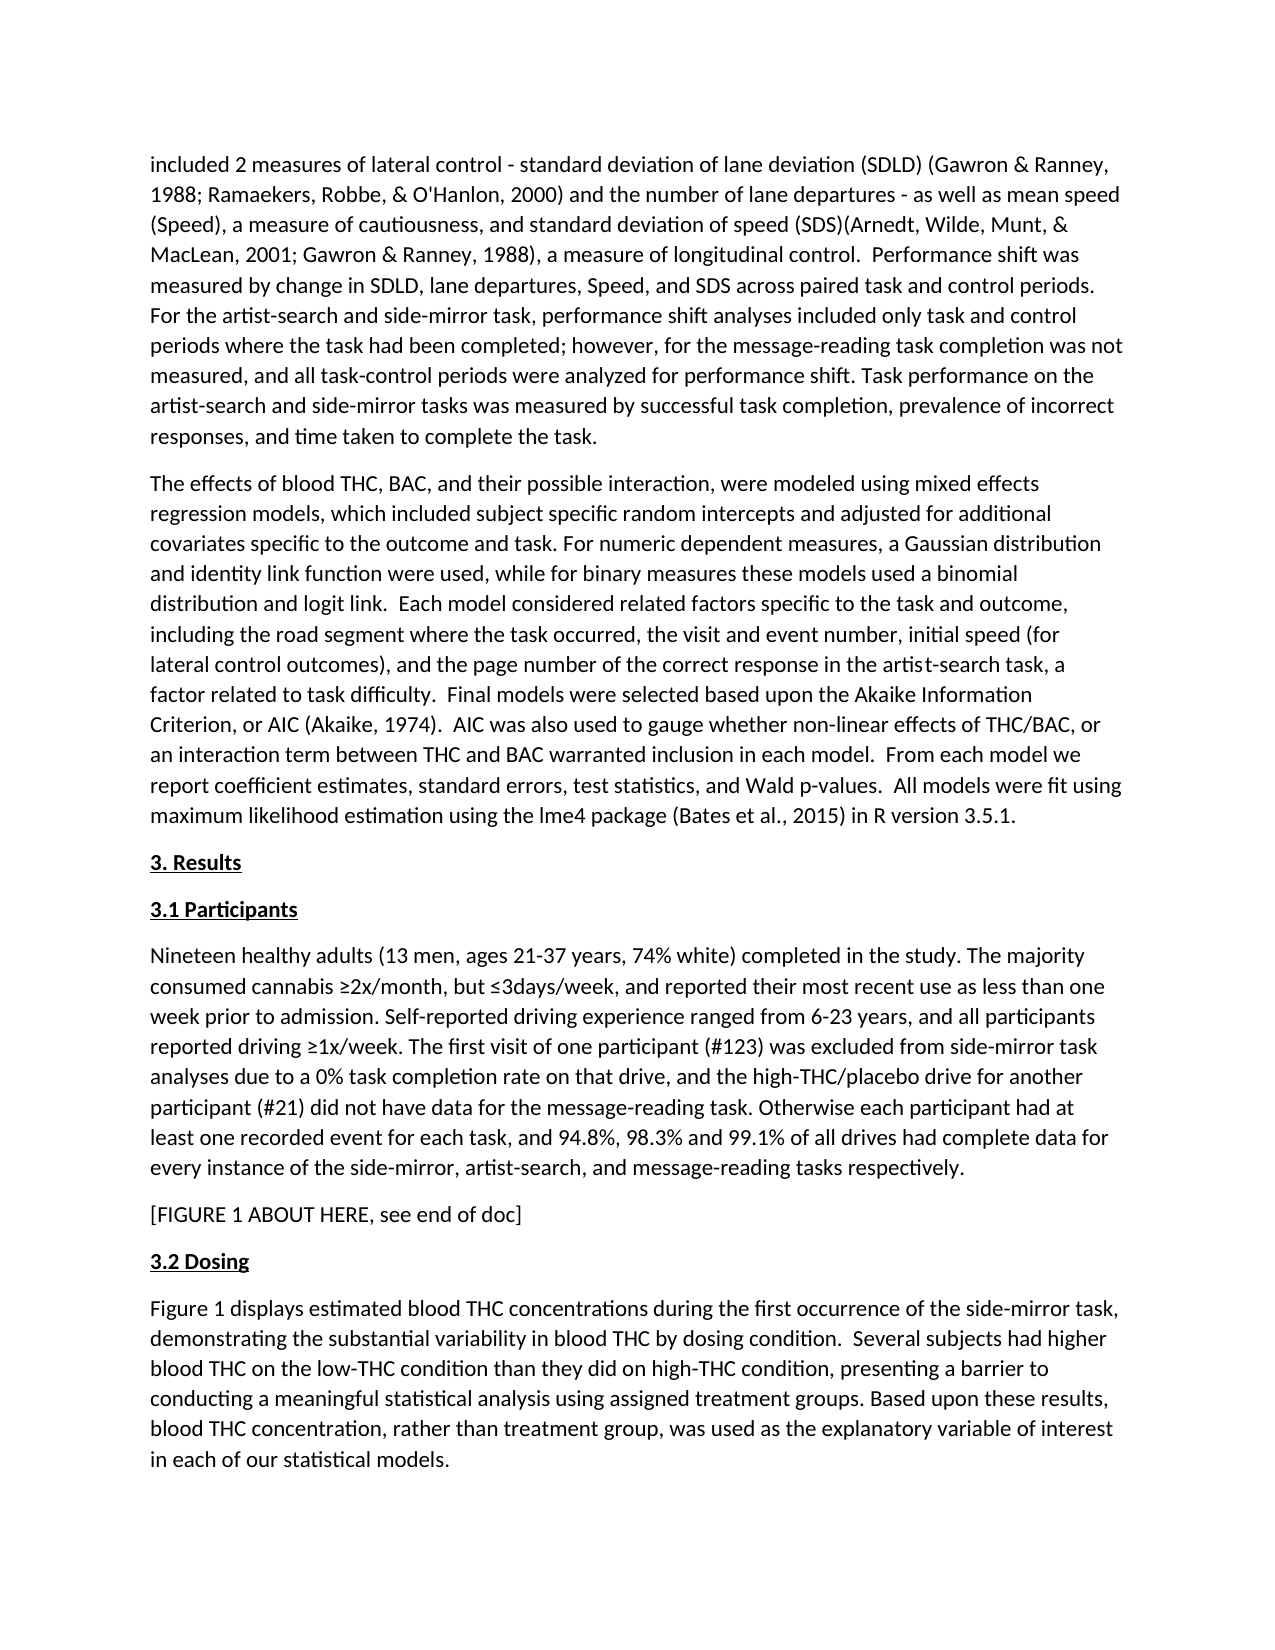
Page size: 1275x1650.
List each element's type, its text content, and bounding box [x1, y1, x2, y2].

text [150, 150, 1125, 450]
text 3. Results [150, 848, 1125, 876]
text The effects of blood THC, BAC, and their possible interaction, were modeled using mixed effects regression models, which included subject specific random intercepts and adjusted for additional covariates specific to the outcome and task. For numeric dependent measures, a Gaussian distribution and identity link function were used, while for binary measures these models used a binomial distribution and logit link. Each model considered related factors specific to the task and outcome, including the road segment where the task occurred, the visit and event number, initial speed (for lateral control outcomes), and the page number of the correct response in the artist-search task, a factor related to task difficulty. Final models were selected based upon the Akaike Information Criterion, or AIC (Akaike, 1974). AIC was also used to gauge whether non-linear effects of THC/BAC, or an interaction term between THC and BAC warranted inclusion in each model. From each model we report coefficient estimates, standard errors, test statistics, and Wald p-values. All models were fit using maximum likelihood estimation using the lme4 package (Bates et al., 2015) in R version 3.5.1. [150, 469, 1125, 829]
text Nineteen healthy adults (13 men, ages 21-37 years, 74% white) completed in the study. The majority consumed cannabis ≥2x/month, but ≤3days/week, and reported their most recent use as less than one week prior to admission. Self-reported driving experience ranged from 6-23 years, and all participants reported driving ≥1x/week. The first visit of one participant (#123) was excluded from side-mirror task analyses due to a 0% task completion rate on that drive, and the high-THC/placebo drive for another participant (#21) did not have data for the message-reading task. Otherwise each participant had at least one recorded event for each task, and 94.8%, 98.3% and 99.1% of all drives had complete data for every instance of the side-mirror, artist-search, and message-reading tasks respectively. [150, 942, 1125, 1181]
text [FIGURE 1 ABOUT HERE, see end of doc] [150, 1200, 1125, 1228]
text Figure 1 displays estimated blood THC concentrations during the first occurrence of the side-mirror task, demonstrating the substantial variability in blood THC by dosing condition. Several subjects had higher blood THC on the low-THC condition than they did on high-THC condition, presenting a barrier to conducting a meaningful statistical analysis using assigned treatment groups. Based upon these results, blood THC concentration, rather than treatment group, was used as the explanatory variable of interest in each of our statistical models. [150, 1294, 1125, 1473]
text 3.1 Participants [150, 895, 1125, 923]
text 3.2 Dosing [150, 1247, 1125, 1275]
